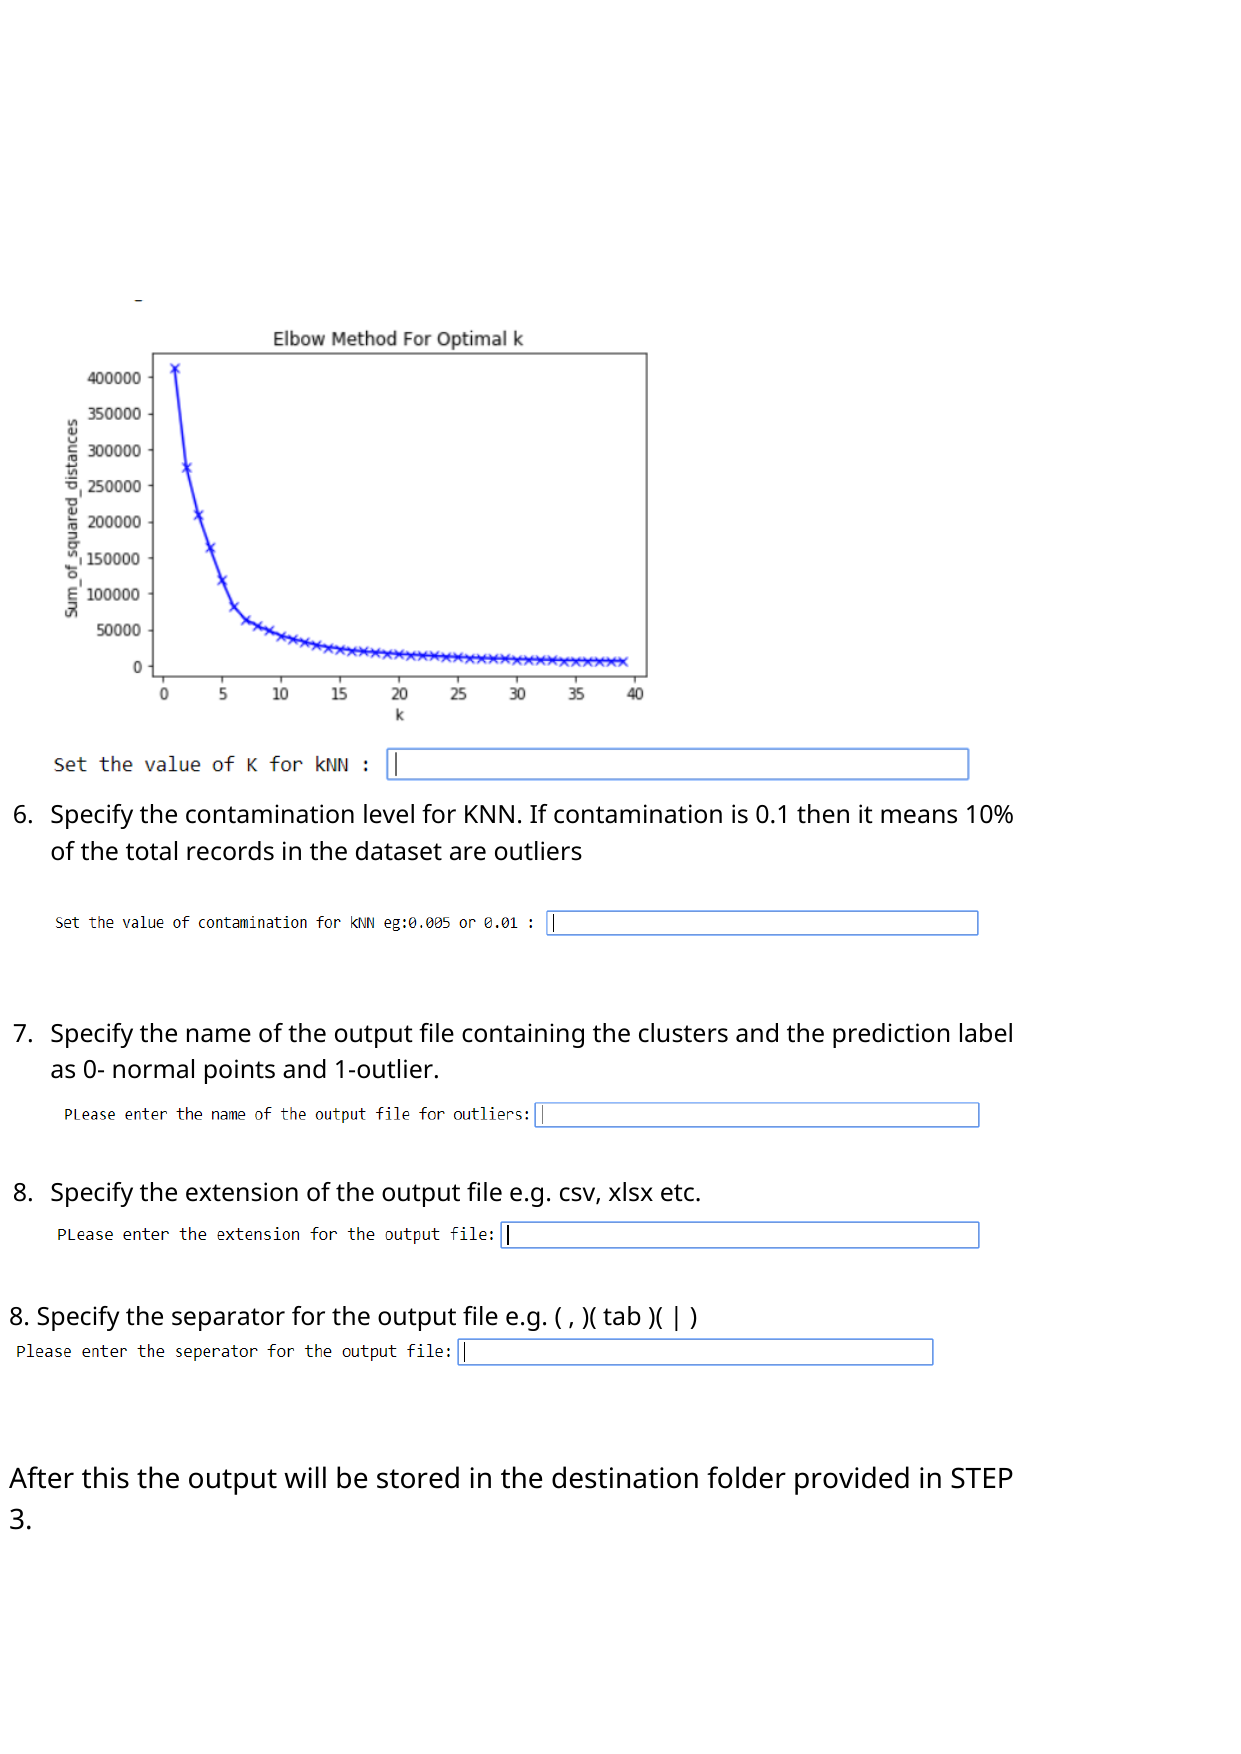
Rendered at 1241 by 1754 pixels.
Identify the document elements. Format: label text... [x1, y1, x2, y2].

list After this the output will be stored in the destination folder provided in STEP 3. [9, 1458, 1031, 1538]
picture [50, 1088, 991, 1136]
picture [8, 1335, 949, 1377]
picture [50, 300, 991, 795]
list Specify the contamination level for KNN. If contamination is 0.1 then it means 10% of the total records in the dataset are outliers [13, 796, 1031, 867]
list Specify the extension of the output file e.g. csv, xlsx etc. [13, 1174, 1031, 1208]
list Specify the name of the output file containing the clusters and the prediction label as 0- normal points and 1-outlier. [13, 1015, 1031, 1086]
picture [50, 906, 989, 940]
picture [50, 1211, 991, 1261]
